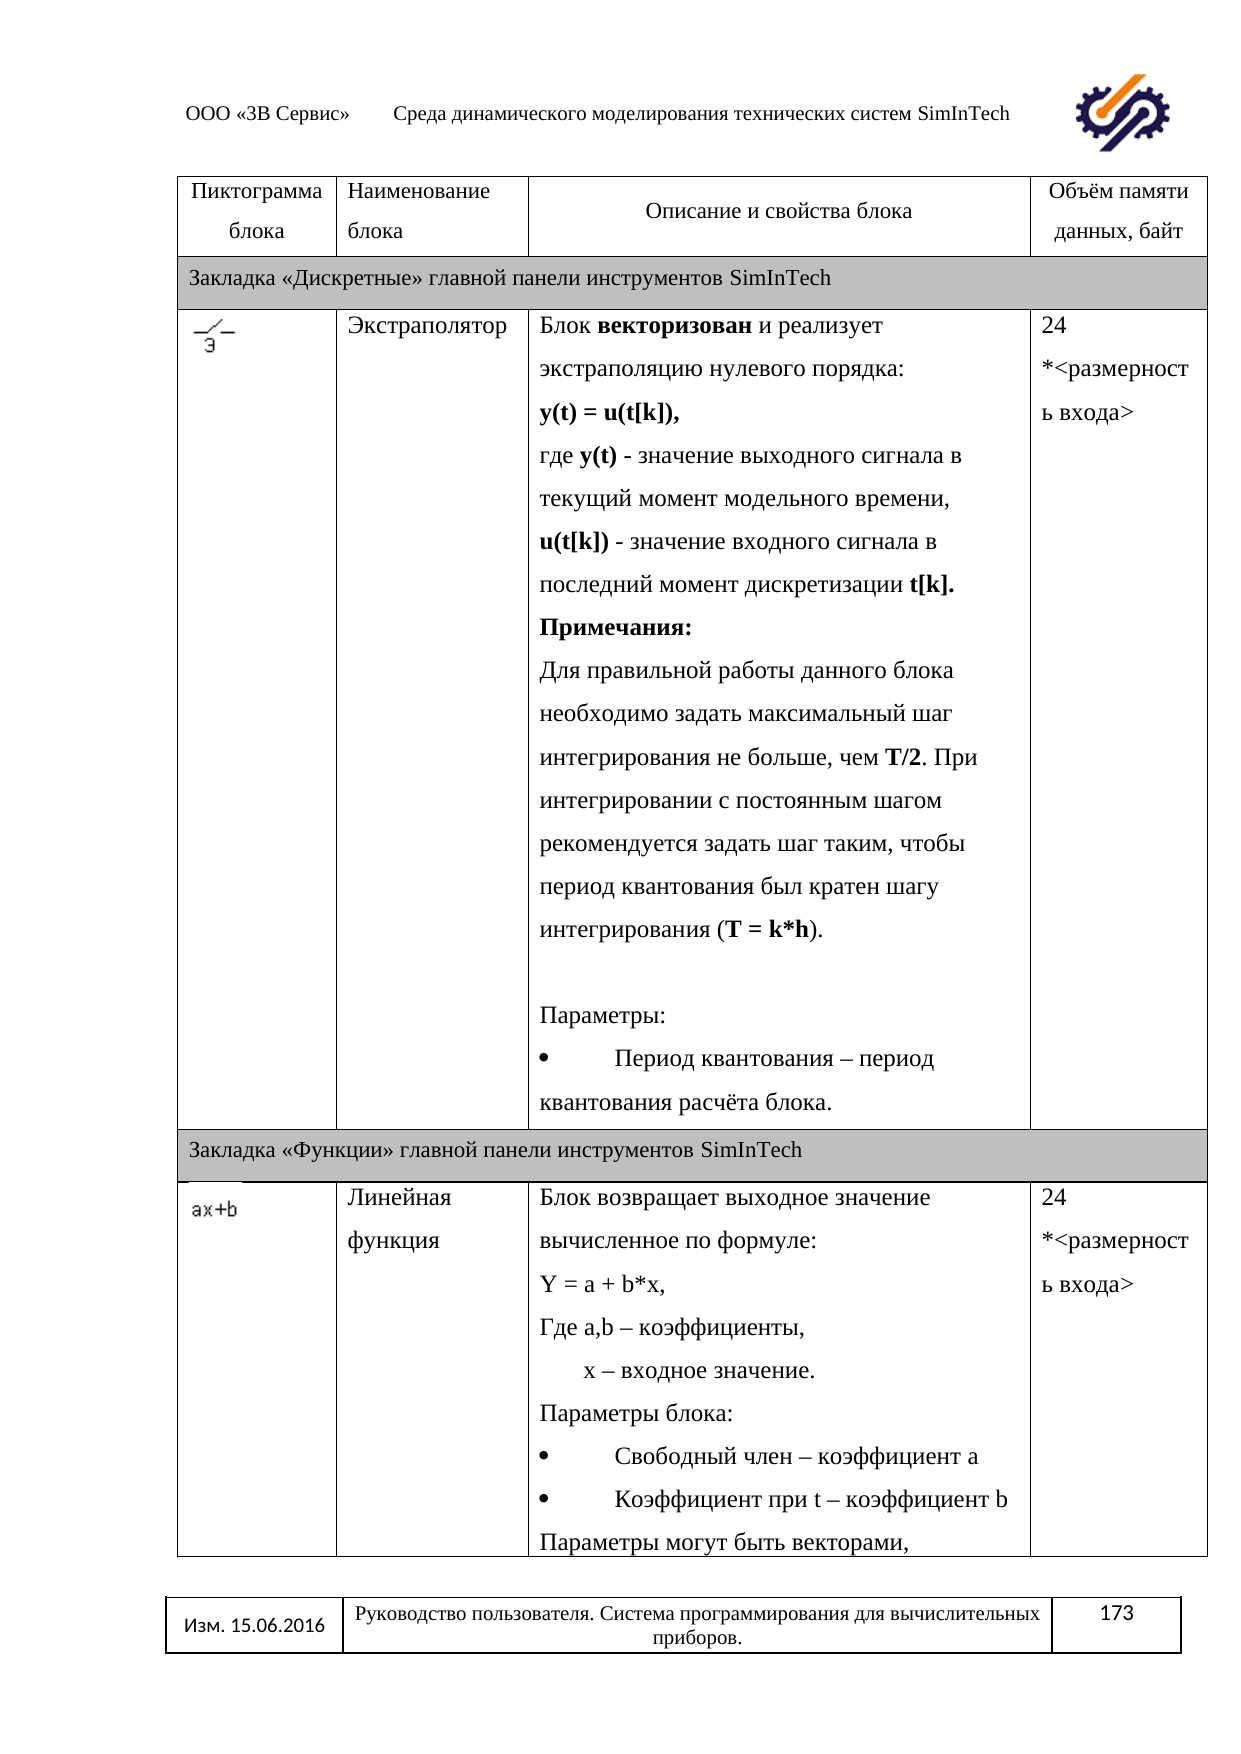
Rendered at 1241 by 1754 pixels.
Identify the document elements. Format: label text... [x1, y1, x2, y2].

table_cell 24*<размерность входа> [1031, 310, 1207, 1128]
table_header Пиктограмма блока [178, 177, 336, 256]
table_cell Закладка «Функции» главной панели инструментов SimInTech [178, 1130, 1207, 1181]
table_header Наименование блока [337, 177, 528, 256]
table_cell 24*<размерность входа> [1031, 1183, 1207, 1556]
table_cell Закладка «Дискретные» главной панели инструментов SimInTech [178, 257, 1207, 309]
table_cell [178, 1183, 336, 1556]
table_header Объём памяти данных, байт [1031, 177, 1207, 256]
table_header Описание и свойства блока [529, 177, 1030, 256]
table_cell Линейная функция [337, 1183, 528, 1556]
table_cell [178, 310, 336, 1128]
picture [1074, 73, 1170, 153]
picture [188, 1182, 243, 1234]
table_cell Экстраполятор [337, 310, 528, 1128]
picture [188, 310, 243, 362]
table_cell Блок векторизован и реализует экстраполяцию нулевого порядка: y(t) = u(t[k]), где y(t) - значение выходного сигнала в текущий момент модельного времени, u(t[k]) - значение входного сигнала в последний момент дискретизации t[k]. Примечания: Для правильной работы данного блока необходимо задать максимальный шаг интегрирования не больше, чем T/2. При интегрировании с постоянным шагом рекомендуется задать шаг таким, чтобы период квантования был кратен шагу интегрирования (T = k*h). Параметры: Период квантования – период квантования расчёта блока. [529, 310, 1030, 1128]
